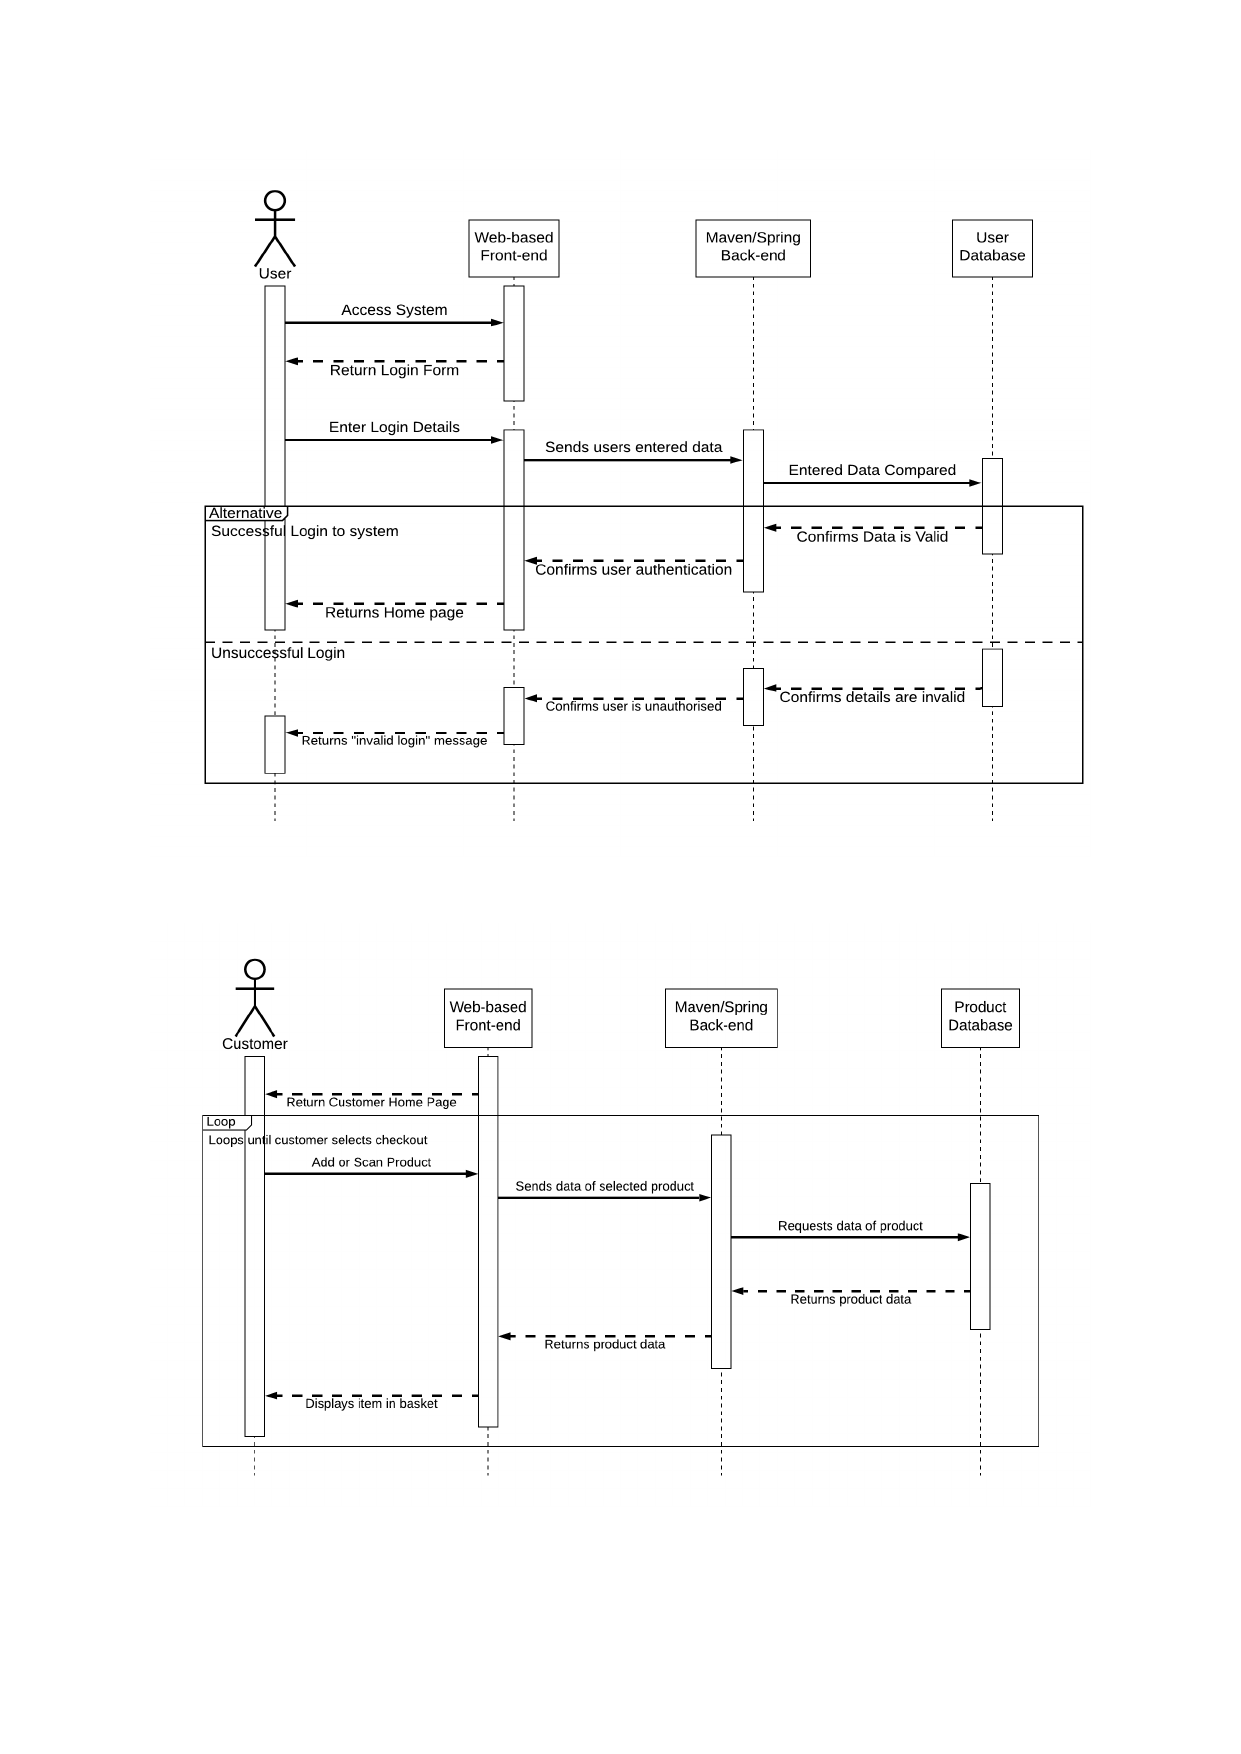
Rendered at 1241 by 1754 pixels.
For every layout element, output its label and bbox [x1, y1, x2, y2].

picture [150, 923, 1091, 1507]
picture [150, 150, 1091, 857]
